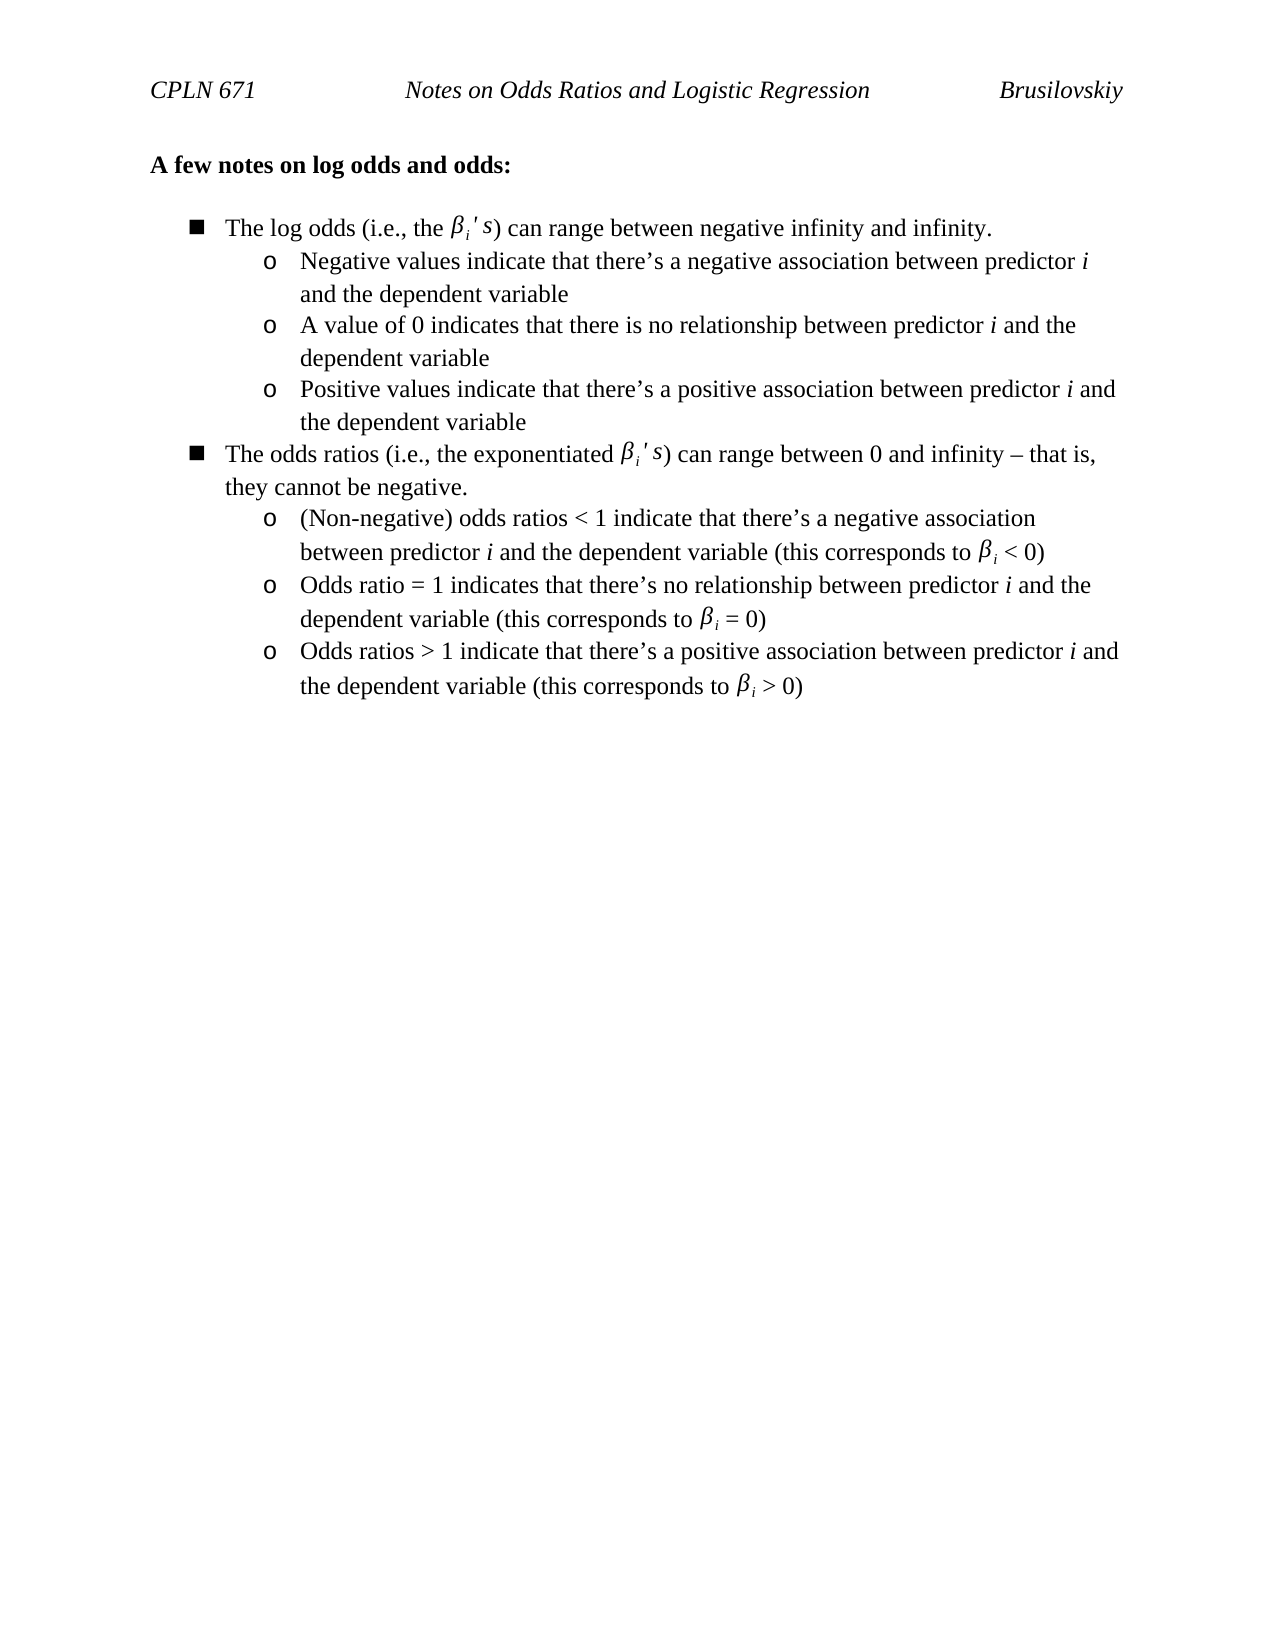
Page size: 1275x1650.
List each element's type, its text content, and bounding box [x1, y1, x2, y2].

list The odds ratios (i.e., the exponentiated ) can range between 0 and infinity – that is, they cannot be negative. [187, 438, 1125, 501]
list Negative values indicate that there’s a negative association between predictor i and the dependent variable [262, 246, 1125, 308]
list Odds ratio = 1 indicates that there’s no relationship between predictor i and the dependent variable (this corresponds to = 0) [262, 570, 1125, 634]
text A few notes on log odds and odds: [150, 150, 1125, 179]
list (Non-negative) odds ratios < 1 indicate that there’s a negative association between predictor i and the dependent variable (this corresponds to < 0) [262, 503, 1125, 567]
list The log odds (i.e., the ) can range between negative infinity and infinity. [187, 212, 1125, 243]
list Positive values indicate that there’s a positive association between predictor i and the dependent variable [262, 374, 1125, 436]
list A value of 0 indicates that there is no relationship between predictor i and the dependent variable [262, 310, 1125, 372]
list Odds ratios > 1 indicate that there’s a positive association between predictor i and the dependent variable (this corresponds to > 0) [262, 636, 1125, 701]
